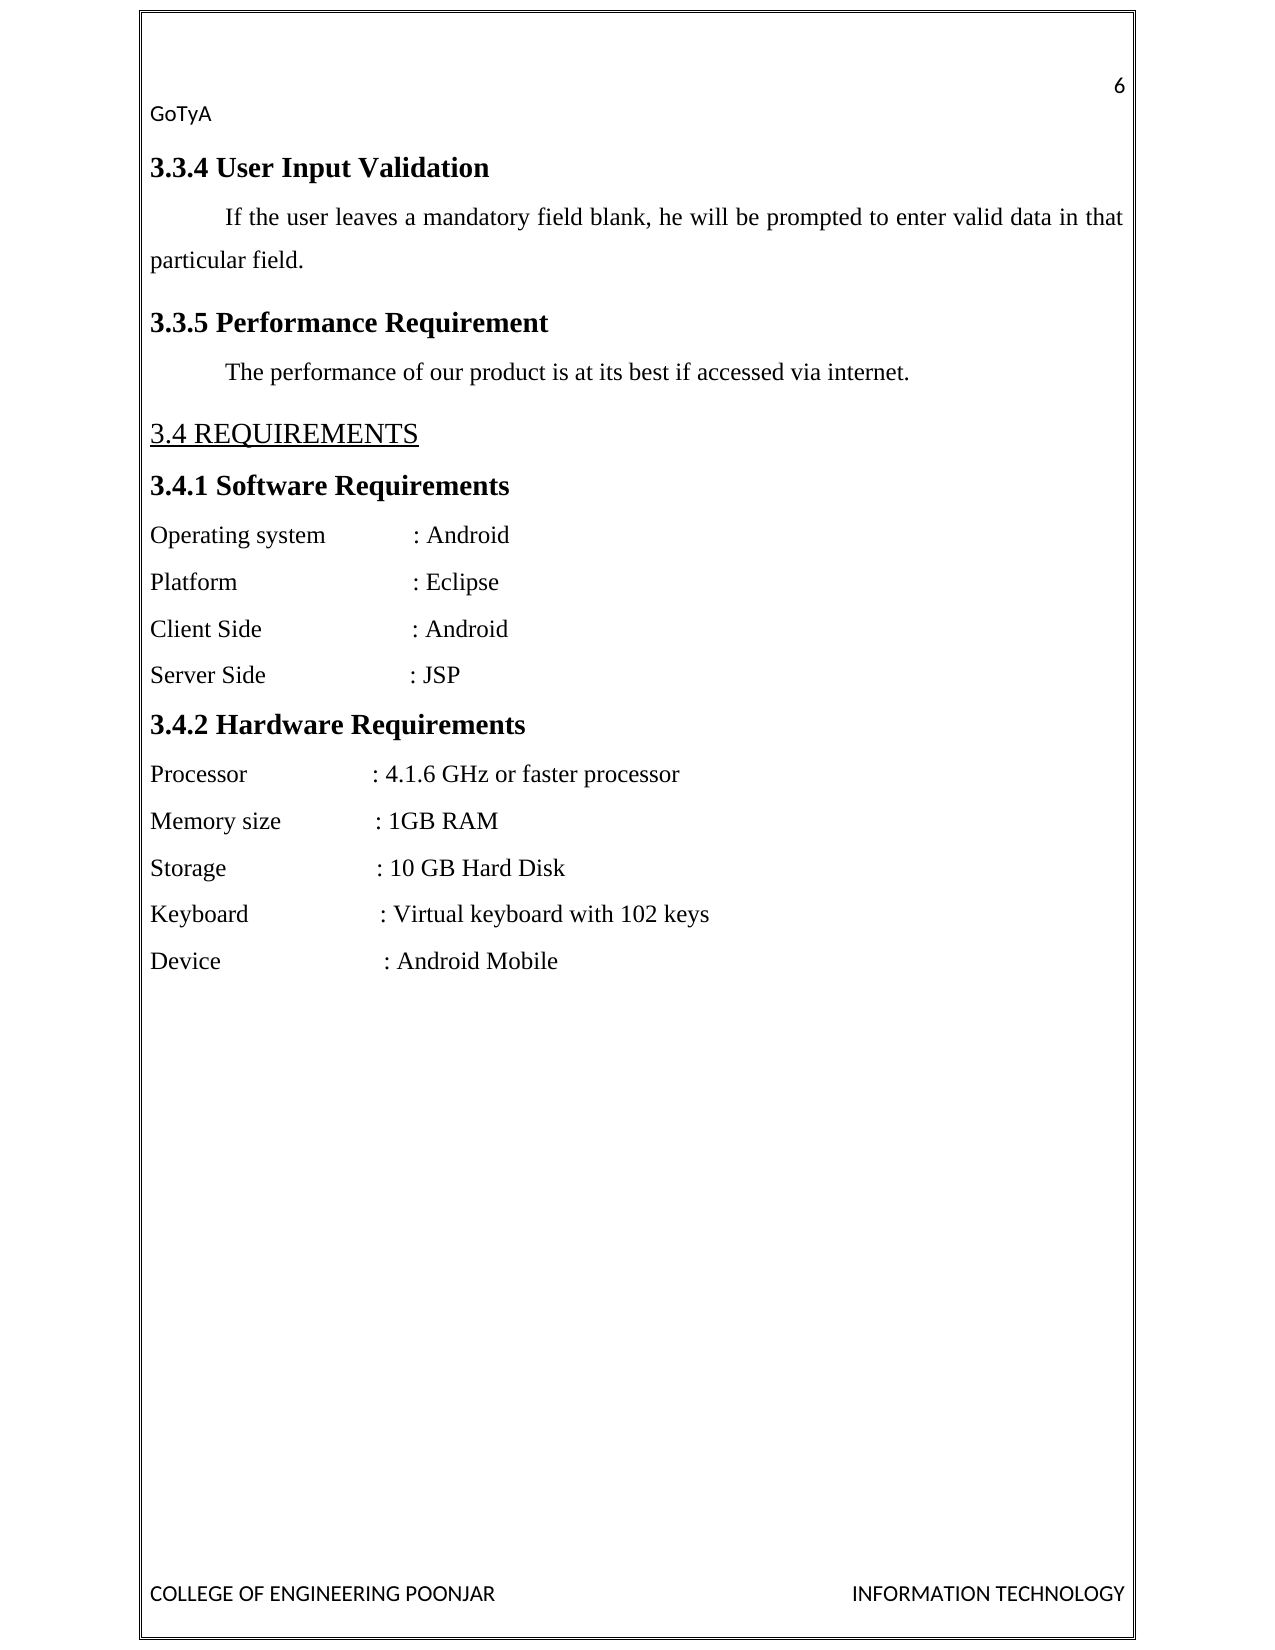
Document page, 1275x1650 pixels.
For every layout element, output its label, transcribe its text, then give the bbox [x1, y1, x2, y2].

text Memory size : 1GB RAM [150, 806, 1125, 835]
text 3.4 REQUIREMENTS [150, 416, 1125, 450]
text 3.3.5 Performance Requirement [150, 305, 1125, 338]
text Client Side : Android [150, 614, 1125, 642]
text Processor : 4.1.6 GHz or faster processor [150, 759, 1125, 788]
text Device : Android Mobile [150, 946, 1125, 975]
text Server Side : JSP [150, 661, 1125, 689]
text 3.4.1 Software Requirements [150, 468, 1125, 502]
text Storage : 10 GB Hard Disk [150, 853, 1125, 881]
text If the user leaves a mandatory field blank, he will be prompted to enter valid data in that particular field. [150, 202, 1125, 274]
text The performance of our product is at its best if accessed via internet. [150, 357, 1125, 385]
text Keyboard : Virtual keyboard with 102 keys [150, 899, 1125, 928]
text 3.3.4 User Input Validation [150, 150, 1125, 183]
text Operating system : Android [150, 520, 1125, 549]
text 3.4.2 Hardware Requirements [150, 707, 1125, 741]
text Platform : Eclipse [150, 567, 1125, 596]
